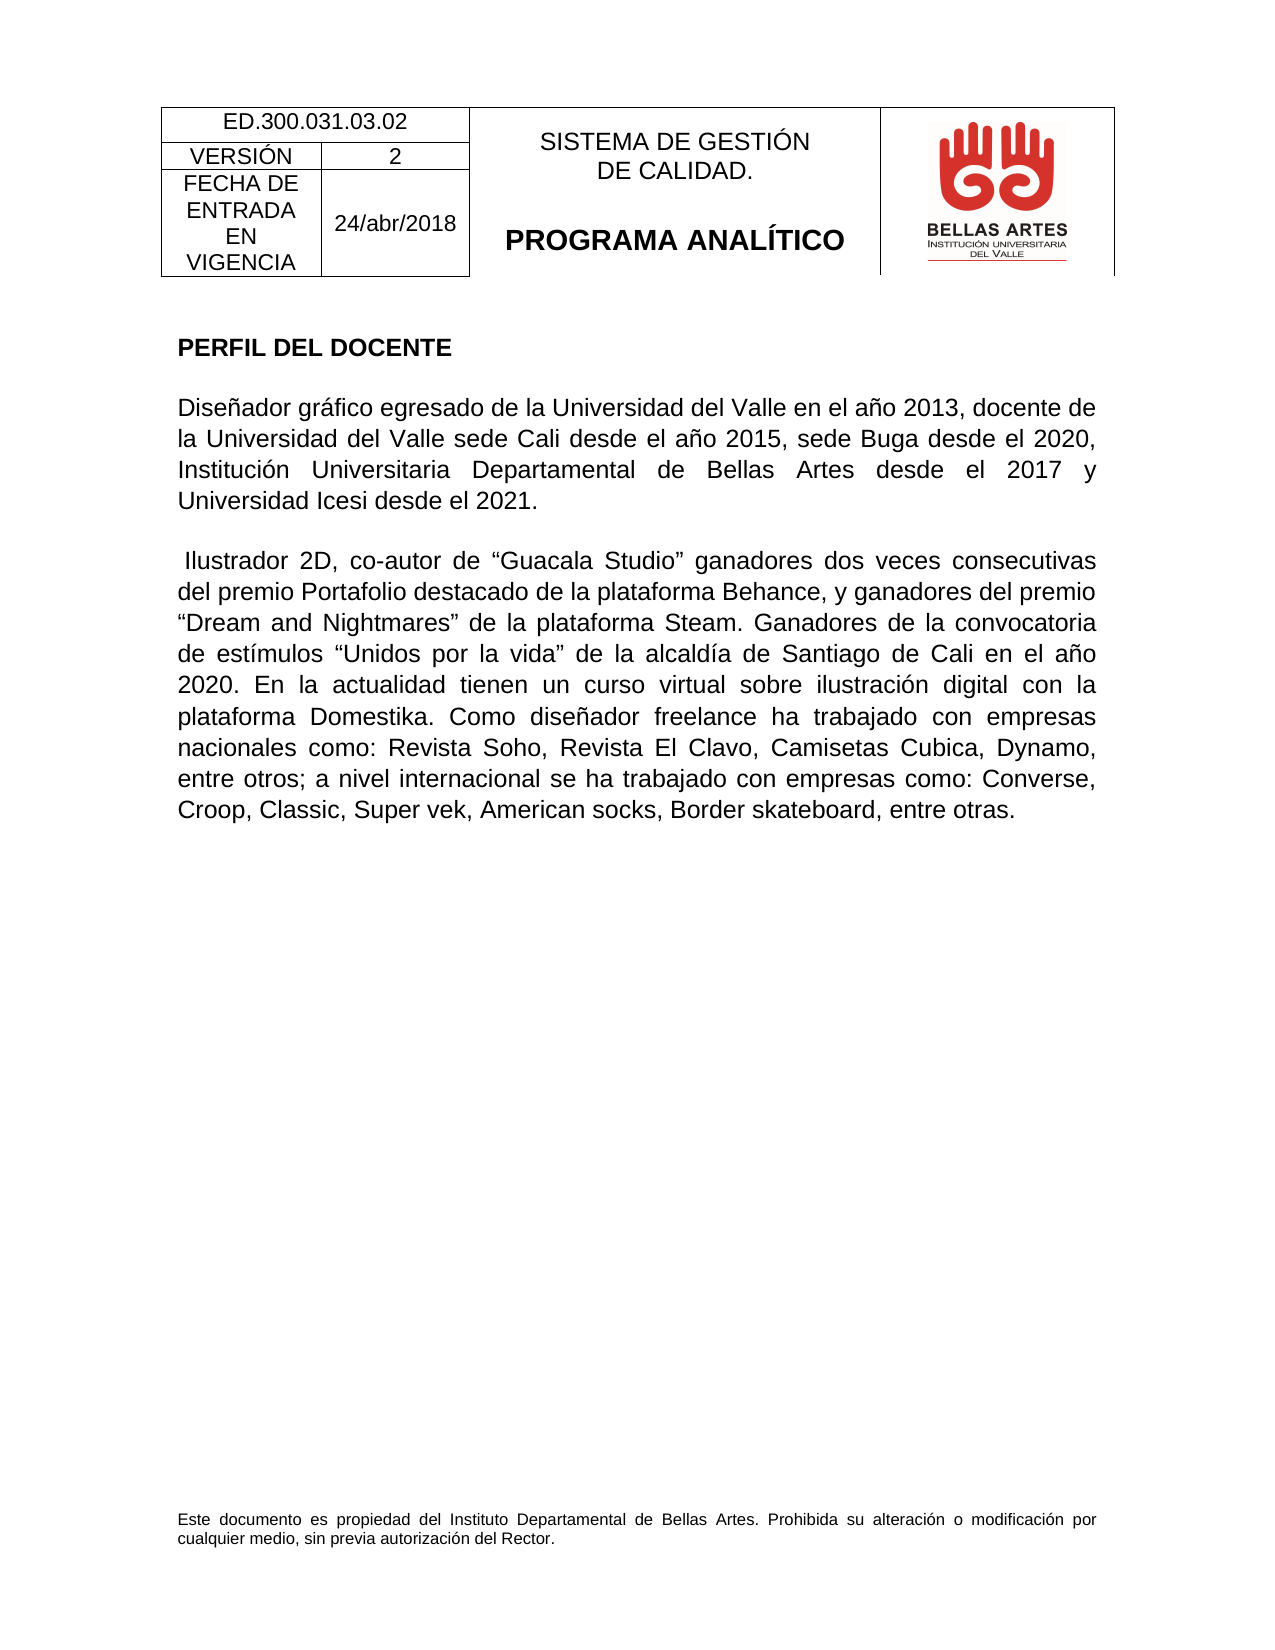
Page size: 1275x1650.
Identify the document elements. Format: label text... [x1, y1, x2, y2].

subtitle Ilustrador 2D, co-autor de “Guacala Studio” ganadores dos veces consecutivas del premio Portafolio destacado de la plataforma Behance, y ganadores del premio “Dream and Nightmares” de la plataforma Steam. Ganadores de la convocatoria de estímulos “Unidos por la vida” de la alcaldía de Santiago de Cali en el año 2020. En la actualidad tienen un curso virtual sobre ilustración digital con la plataforma Domestika. Como diseñador freelance ha trabajado con empresas nacionales como: Revista Soho, Revista El Clavo, Camisetas Cubica, Dynamo, entre otros; a nivel internacional se ha trabajado con empresas como: Converse, Croop, Classic, Super vek, American socks, Border skateboard, entre otras. [177, 546, 1098, 823]
subtitle Diseñador gráfico egresado de la Universidad del Valle en el año 2013, docente de la Universidad del Valle sede Cali desde el año 2015, sede Buga desde el 2020, Institución Universitaria Departamental de Bellas Artes desde el 2017 y Universidad Icesi desde el 2021. [177, 393, 1098, 515]
picture [927, 122, 1067, 261]
subtitle PERFIL DEL DOCENTE [177, 333, 1098, 362]
